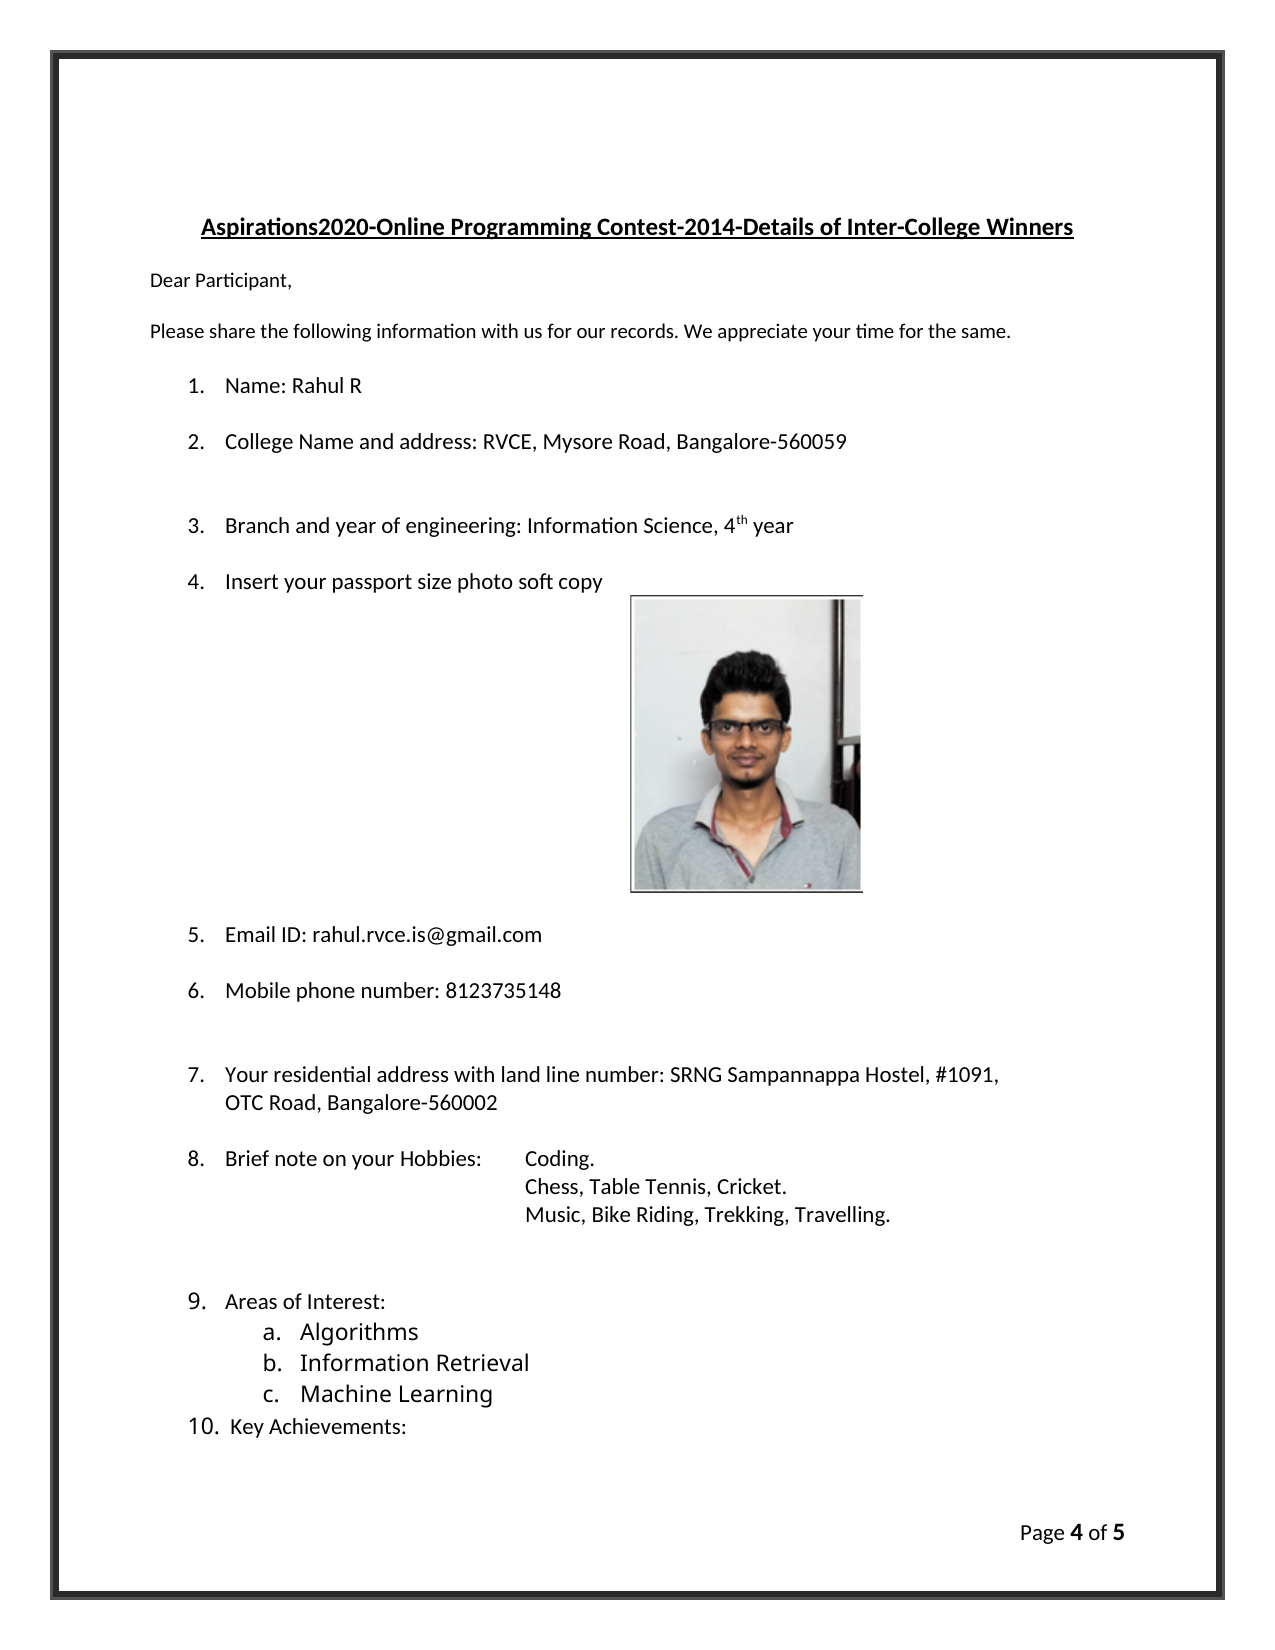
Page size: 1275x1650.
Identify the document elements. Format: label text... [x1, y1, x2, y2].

text Dear Participant, [150, 267, 1125, 292]
list Key Achievements: [187, 1409, 1125, 1441]
list Areas of Interest: [187, 1284, 1125, 1316]
list Information Retrieval [262, 1347, 1125, 1378]
text Aspirations2020-Online Programming Contest-2014-Details of Inter-College Winners [150, 211, 1125, 242]
list Branch and year of engineering: Information Science, 4th year [187, 511, 1125, 539]
list Insert your passport size photo soft copy [187, 567, 1125, 595]
list Algorithms [262, 1316, 1125, 1347]
list Email ID: rahul.rvce.is@gmail.com [187, 920, 1125, 948]
text Please share the following information with us for our records. We appreciate your time for the same. [150, 318, 1125, 343]
list Music, Bike Riding, Trekking, Travelling. [450, 1201, 1125, 1228]
list Brief note on your Hobbies: Coding. [187, 1144, 1125, 1172]
list Machine Learning [262, 1378, 1125, 1409]
list Chess, Table Tennis, Cricket. [450, 1172, 1125, 1201]
list Mobile phone number: 8123735148 [187, 976, 1125, 1004]
list OTC Road, Bangalore-560002 [225, 1088, 1125, 1116]
list Name: Rahul R [187, 371, 1125, 399]
picture [630, 595, 864, 893]
list College Name and address: RVCE, Mysore Road, Bangalore-560059 [187, 427, 1125, 455]
list Your residential address with land line number: SRNG Sampannappa Hostel, #1091, [187, 1060, 1125, 1088]
